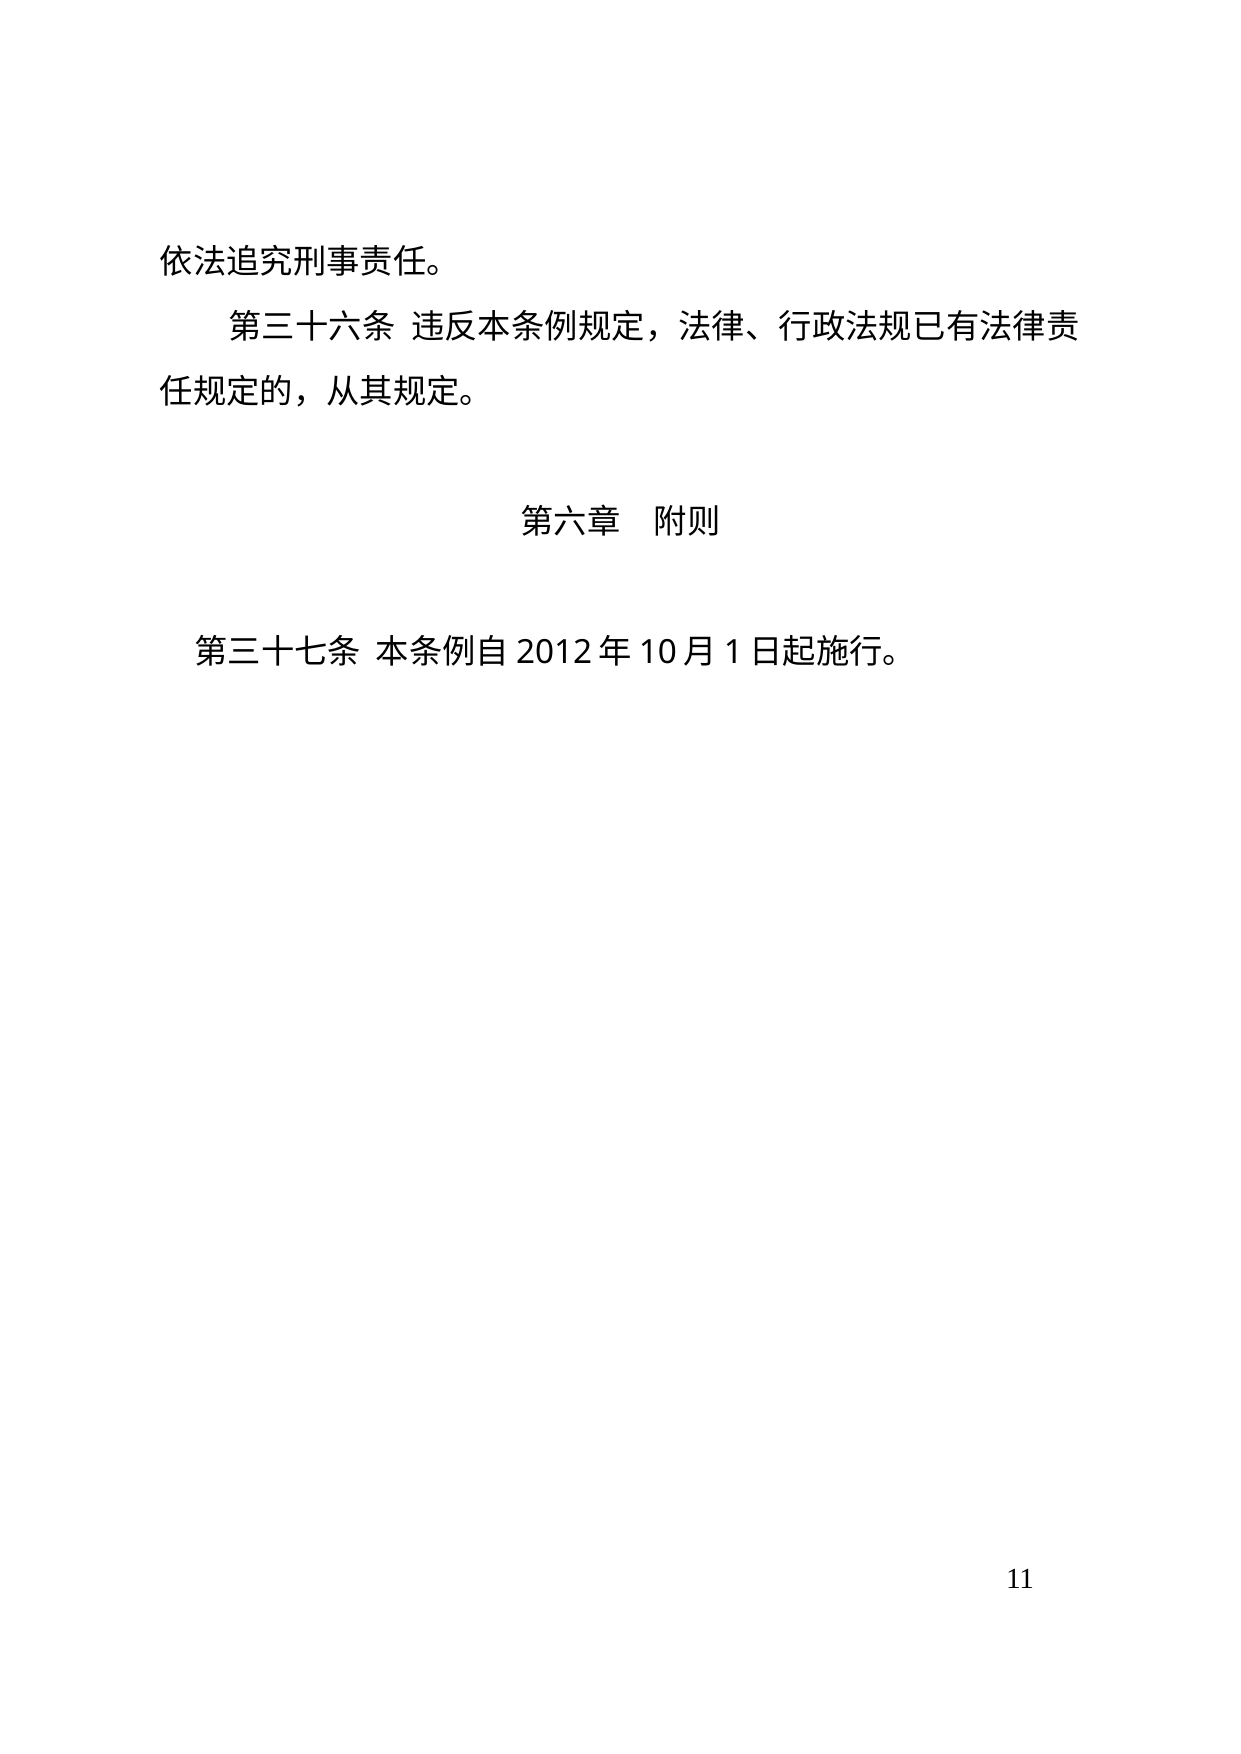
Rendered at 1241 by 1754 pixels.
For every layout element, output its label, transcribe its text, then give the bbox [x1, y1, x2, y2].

text 第三十六条 违反本条例规定，法律、行政法规已有法律责任规定的，从其规定。 [159, 292, 1081, 422]
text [159, 227, 1081, 292]
text 第三十七条 本条例自2012年10月1日起施行。 [159, 617, 1081, 682]
text 第六章 附则 [159, 487, 1081, 552]
